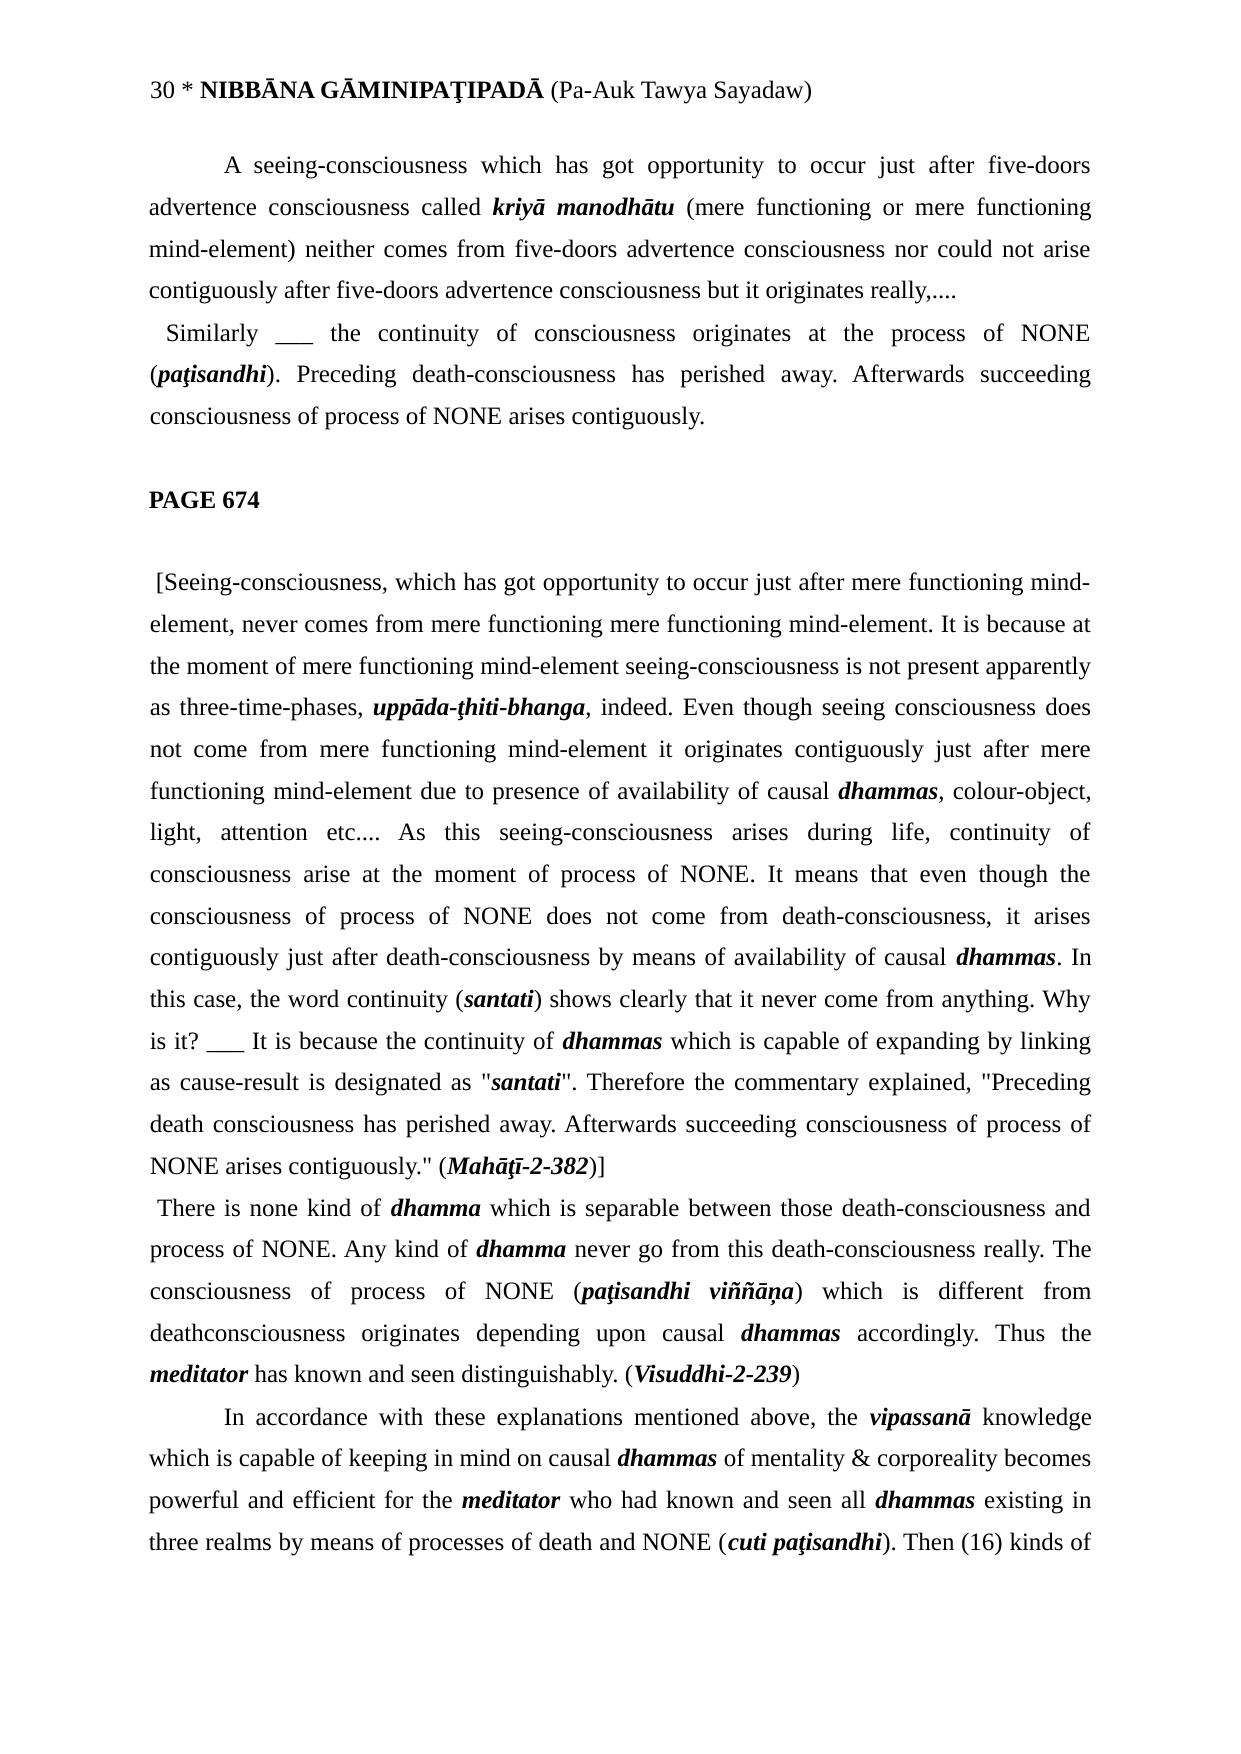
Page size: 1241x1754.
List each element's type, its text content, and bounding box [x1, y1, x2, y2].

subtitle PAGE 674 [148, 485, 1092, 513]
text Similarly ___ the continuity of consciousness originates at the process of NONE (paţisandhi). Preceding death-consciousness has perished away. Afterwards succeeding consciousness of process of NONE arises contiguously. [148, 318, 1092, 430]
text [148, 1402, 1092, 1555]
text A seeing-consciousness which has got opportunity to occur just after five-doors advertence consciousness called kriyā manodhātu (mere functioning or mere functioning mind-element) neither comes from five-doors advertence consciousness nor could not arise contiguously after five-doors advertence consciousness but it originates really,.... [148, 151, 1092, 304]
text [Seeing-consciousness, which has got opportunity to occur just after mere functioning mind-element, never comes from mere functioning mere functioning mind-element. It is because at the moment of mere functioning mind-element seeing-consciousness is not present apparently as three-time-phases, uppāda-ţhiti-bhanga, indeed. Even though seeing consciousness does not come from mere functioning mind-element it originates contiguously just after mere functioning mind-element due to presence of availability of causal dhammas, colour-object, light, attention etc.... As this seeing-consciousness arises during life, continuity of consciousness arise at the moment of process of NONE. It means that even though the consciousness of process of NONE does not come from death-consciousness, it arises contiguously just after death-consciousness by means of availability of causal dhammas. In this case, the word continuity (santati) shows clearly that it never come from anything. Why is it? ___ It is because the continuity of dhammas which is capable of expanding by linking as cause-result is designated as "santati". Therefore the commentary explained, "Preceding death consciousness has perished away. Afterwards succeeding consciousness of process of NONE arises contiguously." (Mahāţī-2-382)] [148, 567, 1092, 1179]
text There is none kind of dhamma which is separable between those death-consciousness and process of NONE. Any kind of dhamma never go from this death-consciousness really. The consciousness of process of NONE (paţisandhi viññāņa) which is different from deathconsciousness originates depending upon causal dhammas accordingly. Thus the meditator has known and seen distinguishably. (Visuddhi-2-239) [148, 1193, 1092, 1388]
